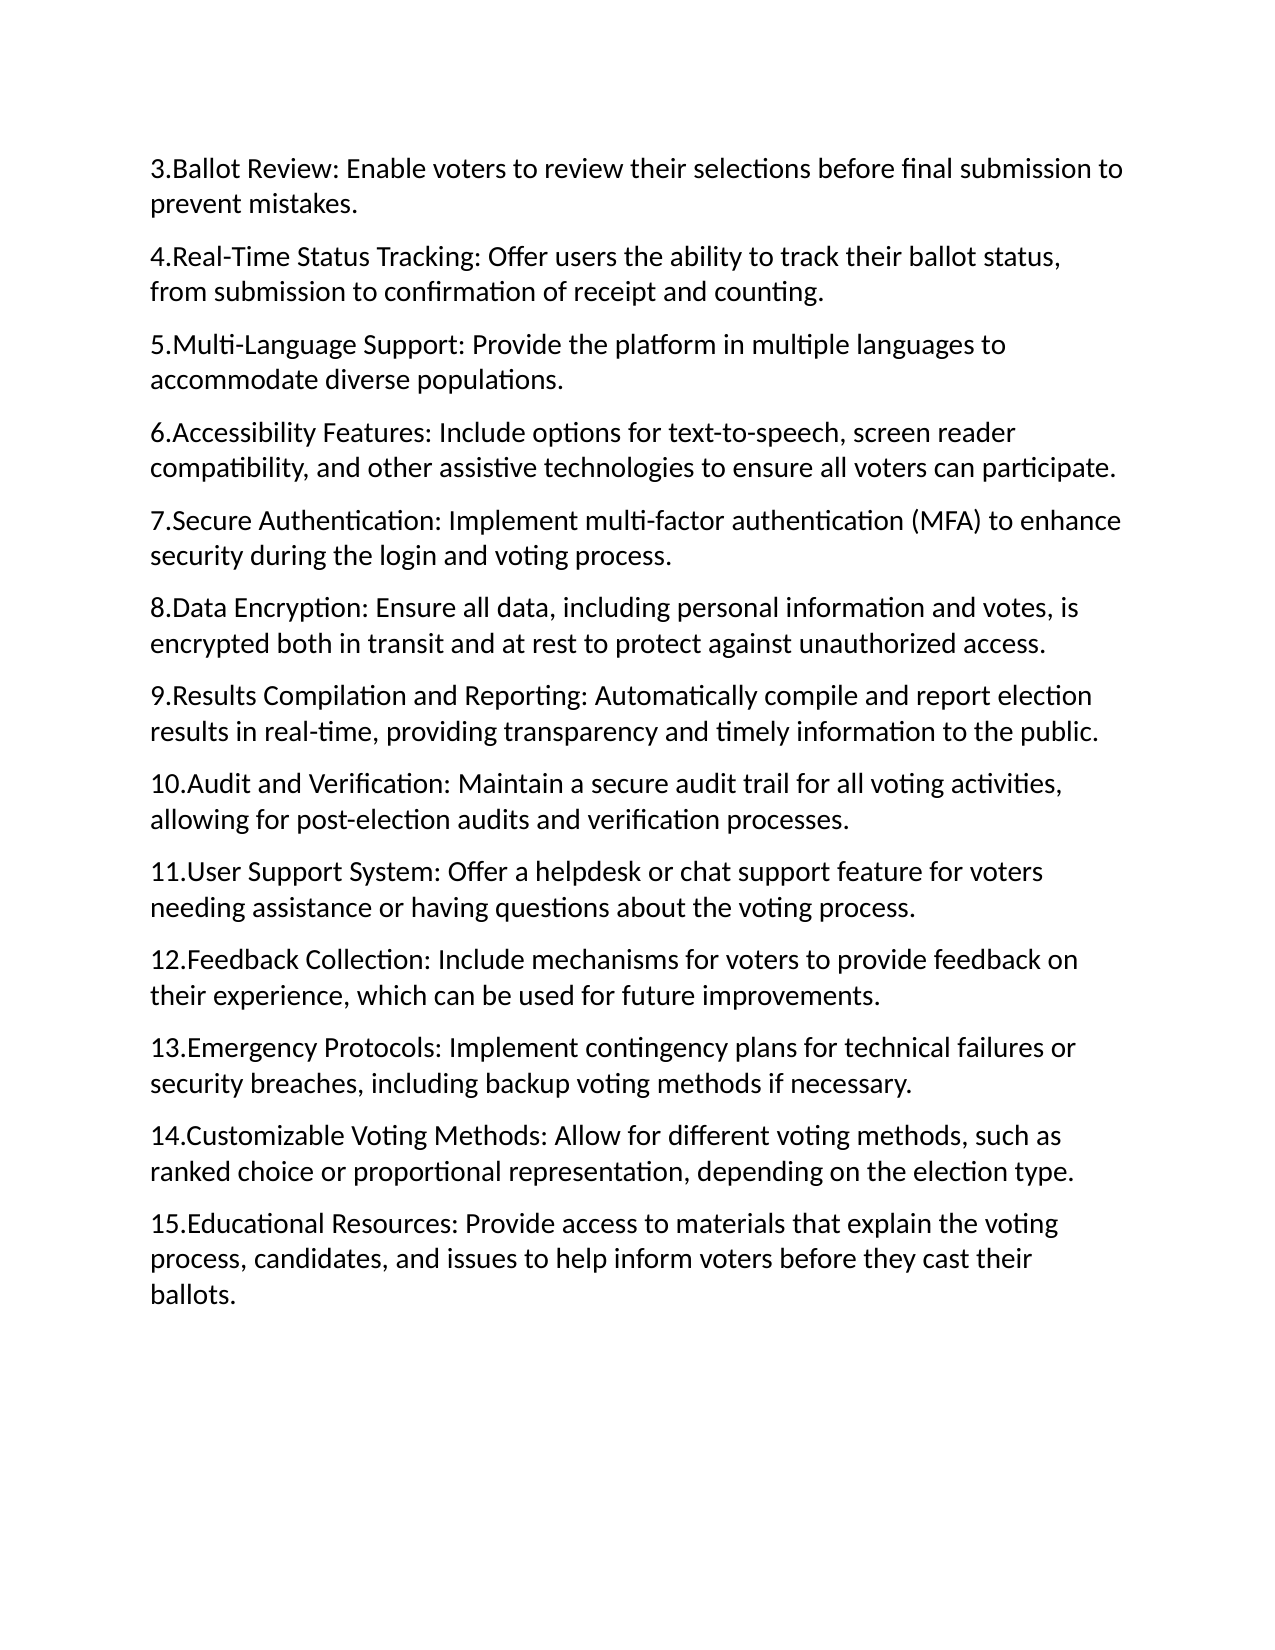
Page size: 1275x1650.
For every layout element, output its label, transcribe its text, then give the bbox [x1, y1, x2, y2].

text 12.Feedback Collection: Include mechanisms for voters to provide feedback on their experience, which can be used for future improvements. [150, 941, 1125, 1012]
text 5.Multi-Language Support: Provide the platform in multiple languages to accommodate diverse populations. [150, 326, 1125, 397]
text 14.Customizable Voting Methods: Allow for different voting methods, such as ranked choice or proportional representation, depending on the election type. [150, 1117, 1125, 1188]
text 7.Secure Authentication: Implement multi-factor authentication (MFA) to enhance security during the login and voting process. [150, 502, 1125, 573]
text 4.Real-Time Status Tracking: Offer users the ability to track their ballot status, from submission to confirmation of receipt and counting. [150, 238, 1125, 309]
text 8.Data Encryption: Ensure all data, including personal information and votes, is encrypted both in transit and at rest to protect against unauthorized access. [150, 589, 1125, 661]
text 6.Accessibility Features: Include options for text-to-speech, screen reader compatibility, and other assistive technologies to ensure all voters can participate. [150, 414, 1125, 485]
text 11.User Support System: Offer a helpdesk or chat support feature for voters needing assistance or having questions about the voting process. [150, 853, 1125, 924]
text 10.Audit and Verification: Maintain a secure audit trail for all voting activities, allowing for post-election audits and verification processes. [150, 765, 1125, 837]
text 9.Results Compilation and Reporting: Automatically compile and report election results in real-time, providing transparency and timely information to the public. [150, 677, 1125, 749]
text 15.Educational Resources: Provide access to materials that explain the voting process, candidates, and issues to help inform voters before they cast their ballots. [150, 1205, 1125, 1312]
text 3.Ballot Review: Enable voters to review their selections before final submission to prevent mistakes. [150, 150, 1125, 221]
text 13.Emergency Protocols: Implement contingency plans for technical failures or security breaches, including backup voting methods if necessary. [150, 1029, 1125, 1100]
